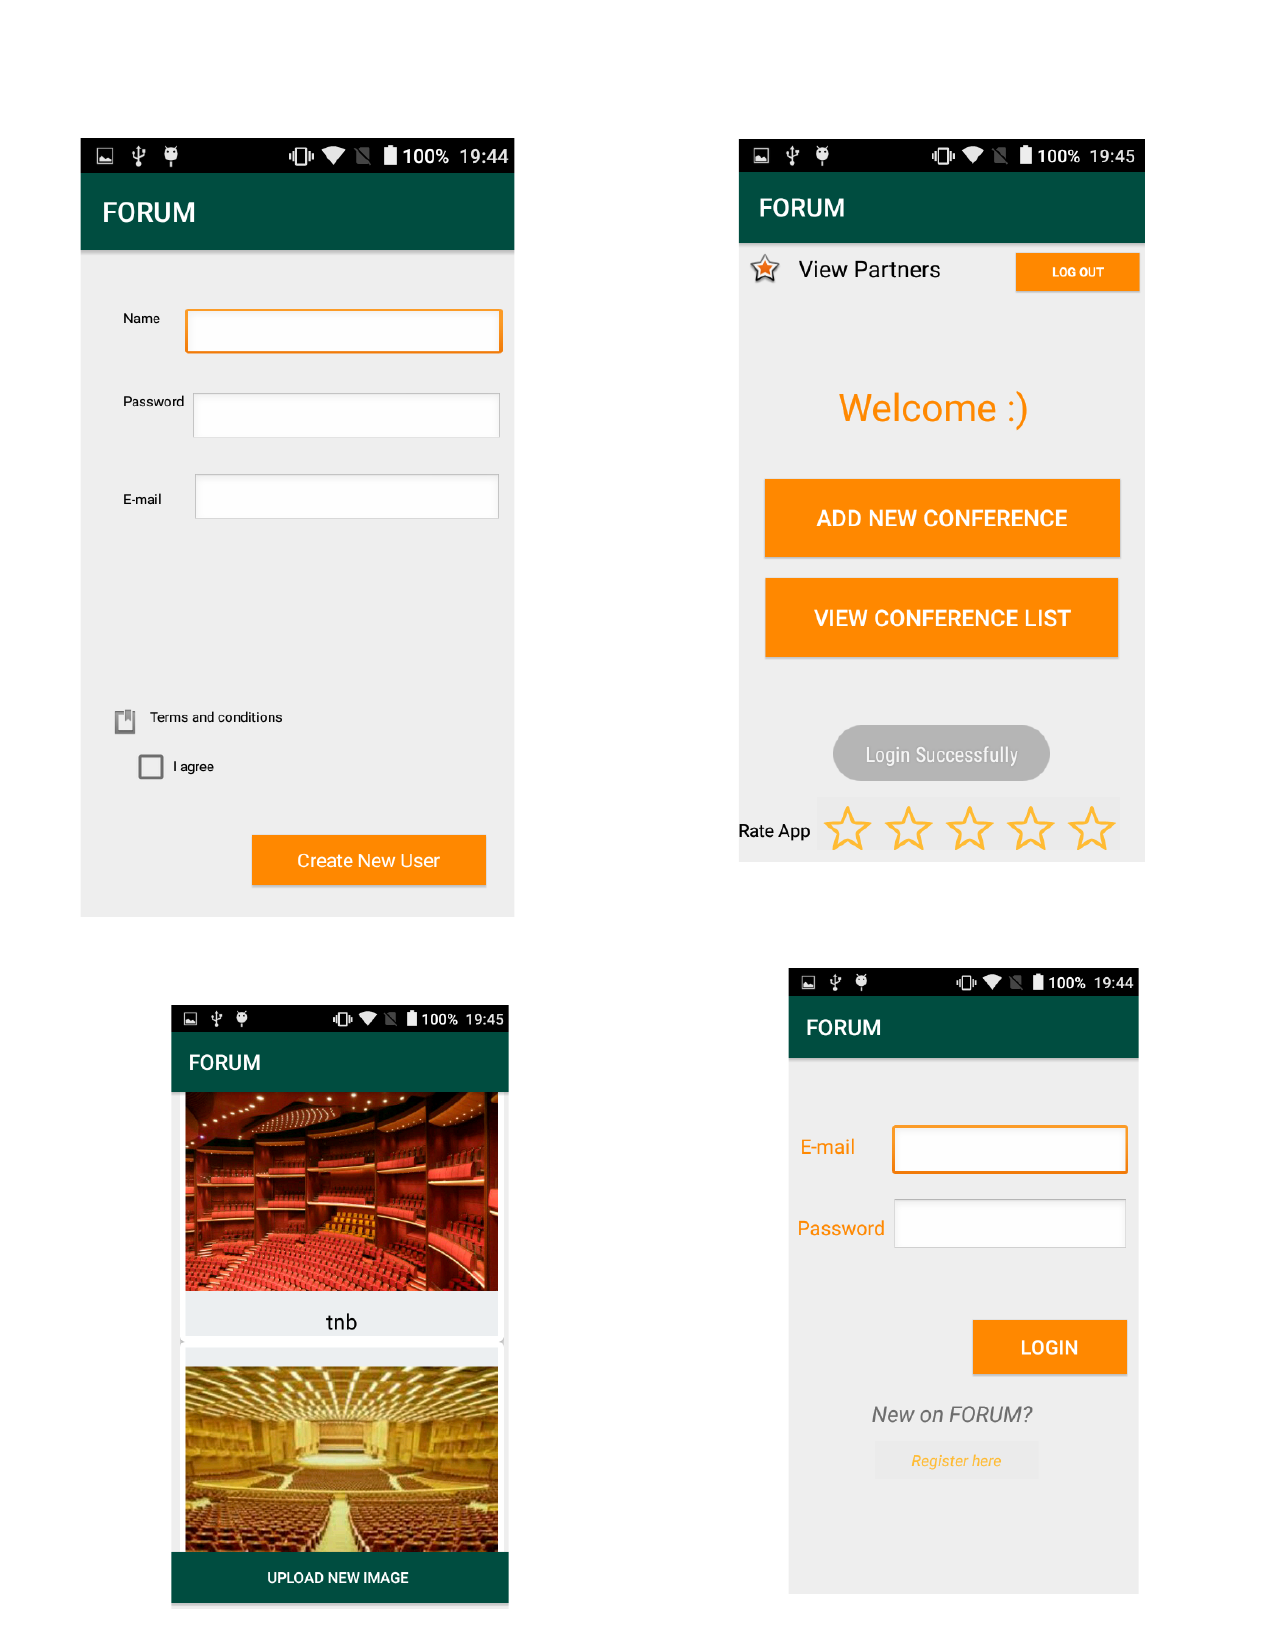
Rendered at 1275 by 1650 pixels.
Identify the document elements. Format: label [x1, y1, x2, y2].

picture [788, 968, 1139, 1593]
picture [80, 138, 515, 916]
picture [171, 1005, 509, 1608]
picture [738, 139, 1145, 862]
